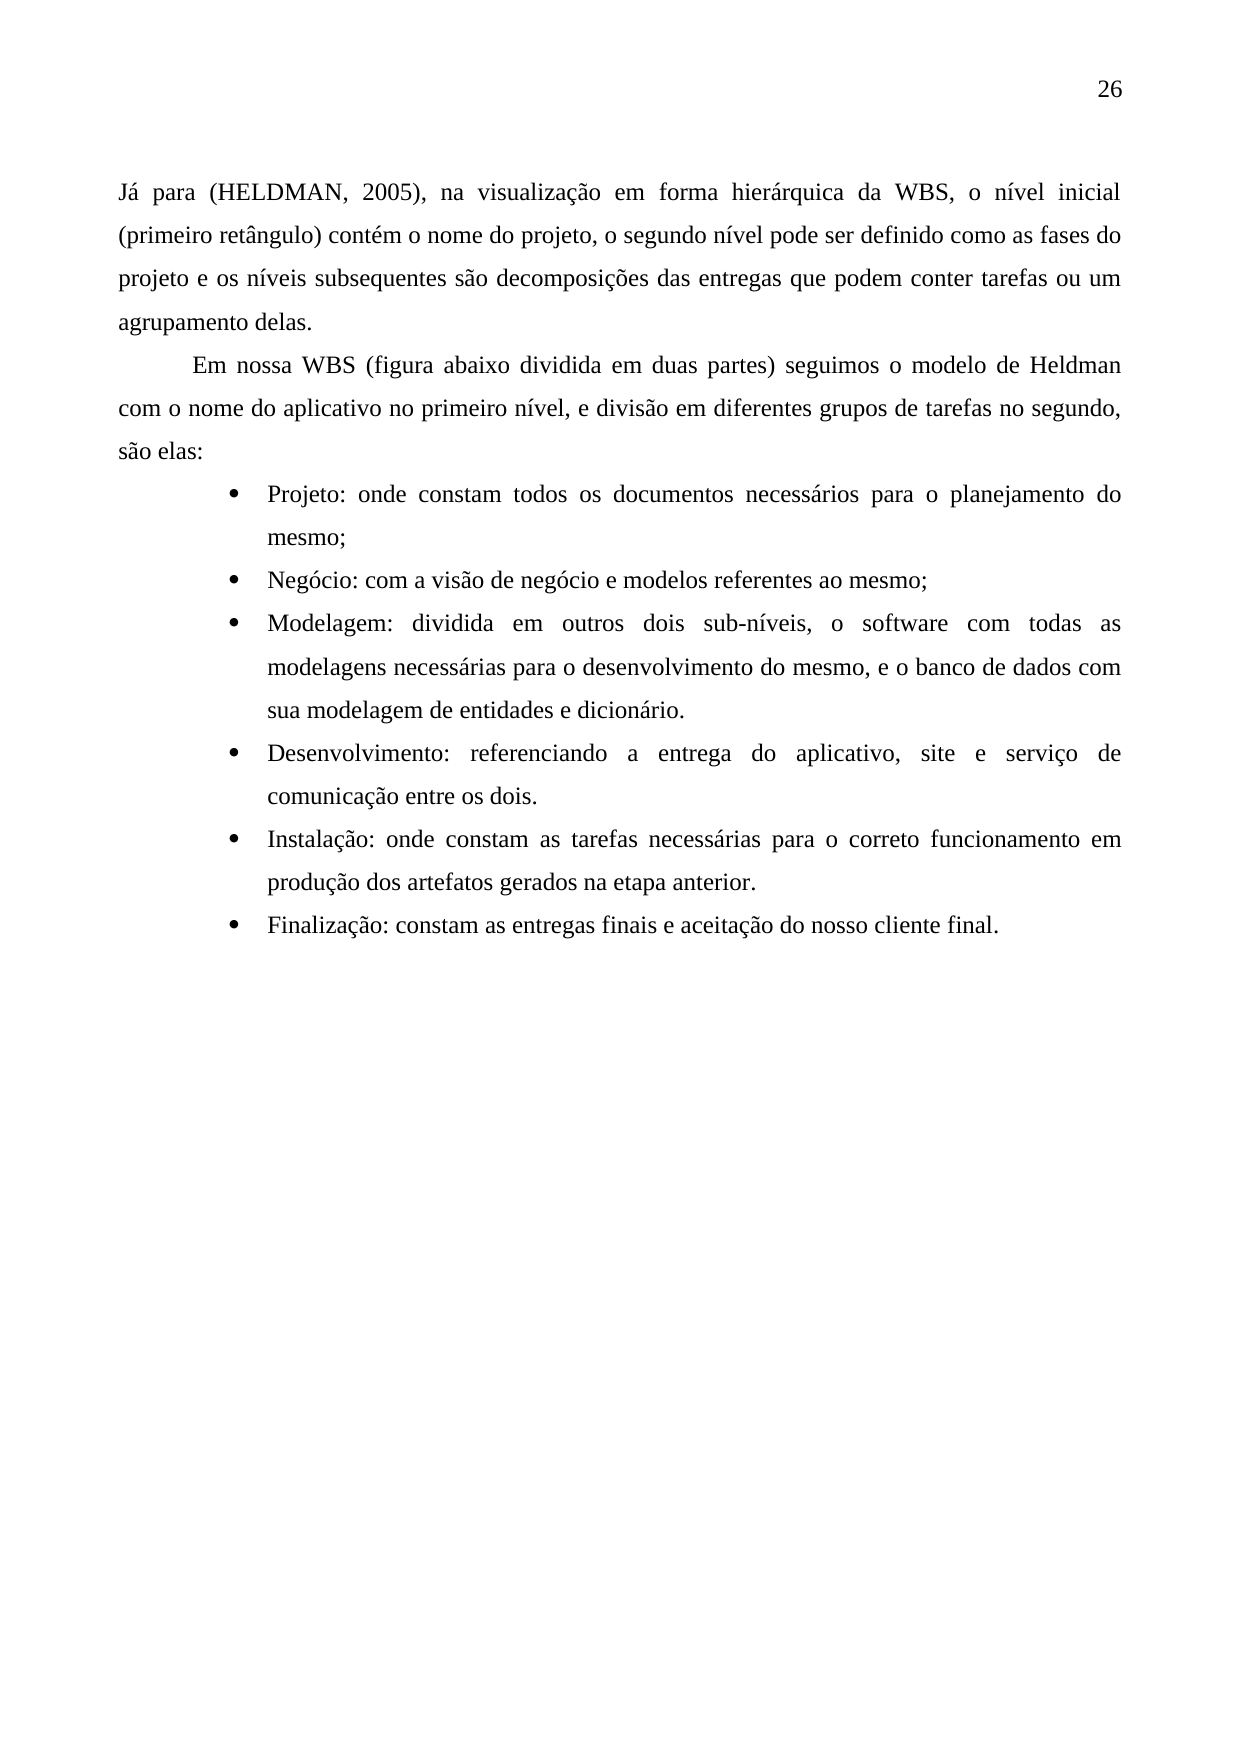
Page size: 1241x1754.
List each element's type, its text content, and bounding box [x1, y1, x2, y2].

list Modelagem: dividida em outros dois sub-níveis, o software com todas as modelagens necessárias para o desenvolvimento do mesmo, e o banco de dados com sua modelagem de entidades e dicionário. [229, 608, 1122, 723]
list Desenvolvimento: referenciando a entrega do aplicativo, site e serviço de comunicação entre os dois. [229, 738, 1122, 810]
list Projeto: onde constam todos os documentos necessários para o planejamento do mesmo; [229, 479, 1122, 551]
text Já para , na visualização em forma hierárquica da WBS, o nível inicial (primeiro retângulo) contém o nome do projeto, o segundo nível pode ser definido como as fases do projeto e os níveis subsequentes são decomposições das entregas que podem conter tarefas ou um agrupamento delas. [118, 177, 1122, 335]
list Negócio: com a visão de negócio e modelos referentes ao mesmo; [229, 565, 1122, 594]
list Finalização: constam as entregas finais e aceitação do nosso cliente final. [229, 910, 1122, 939]
list Instalação: onde constam as tarefas necessárias para o correto funcionamento em produção dos artefatos gerados na etapa anterior. [229, 824, 1122, 896]
text Em nossa WBS (figura abaixo dividida em duas partes) seguimos o modelo de Heldman com o nome do aplicativo no primeiro nível, e divisão em diferentes grupos de tarefas no segundo, são elas: [118, 350, 1122, 465]
